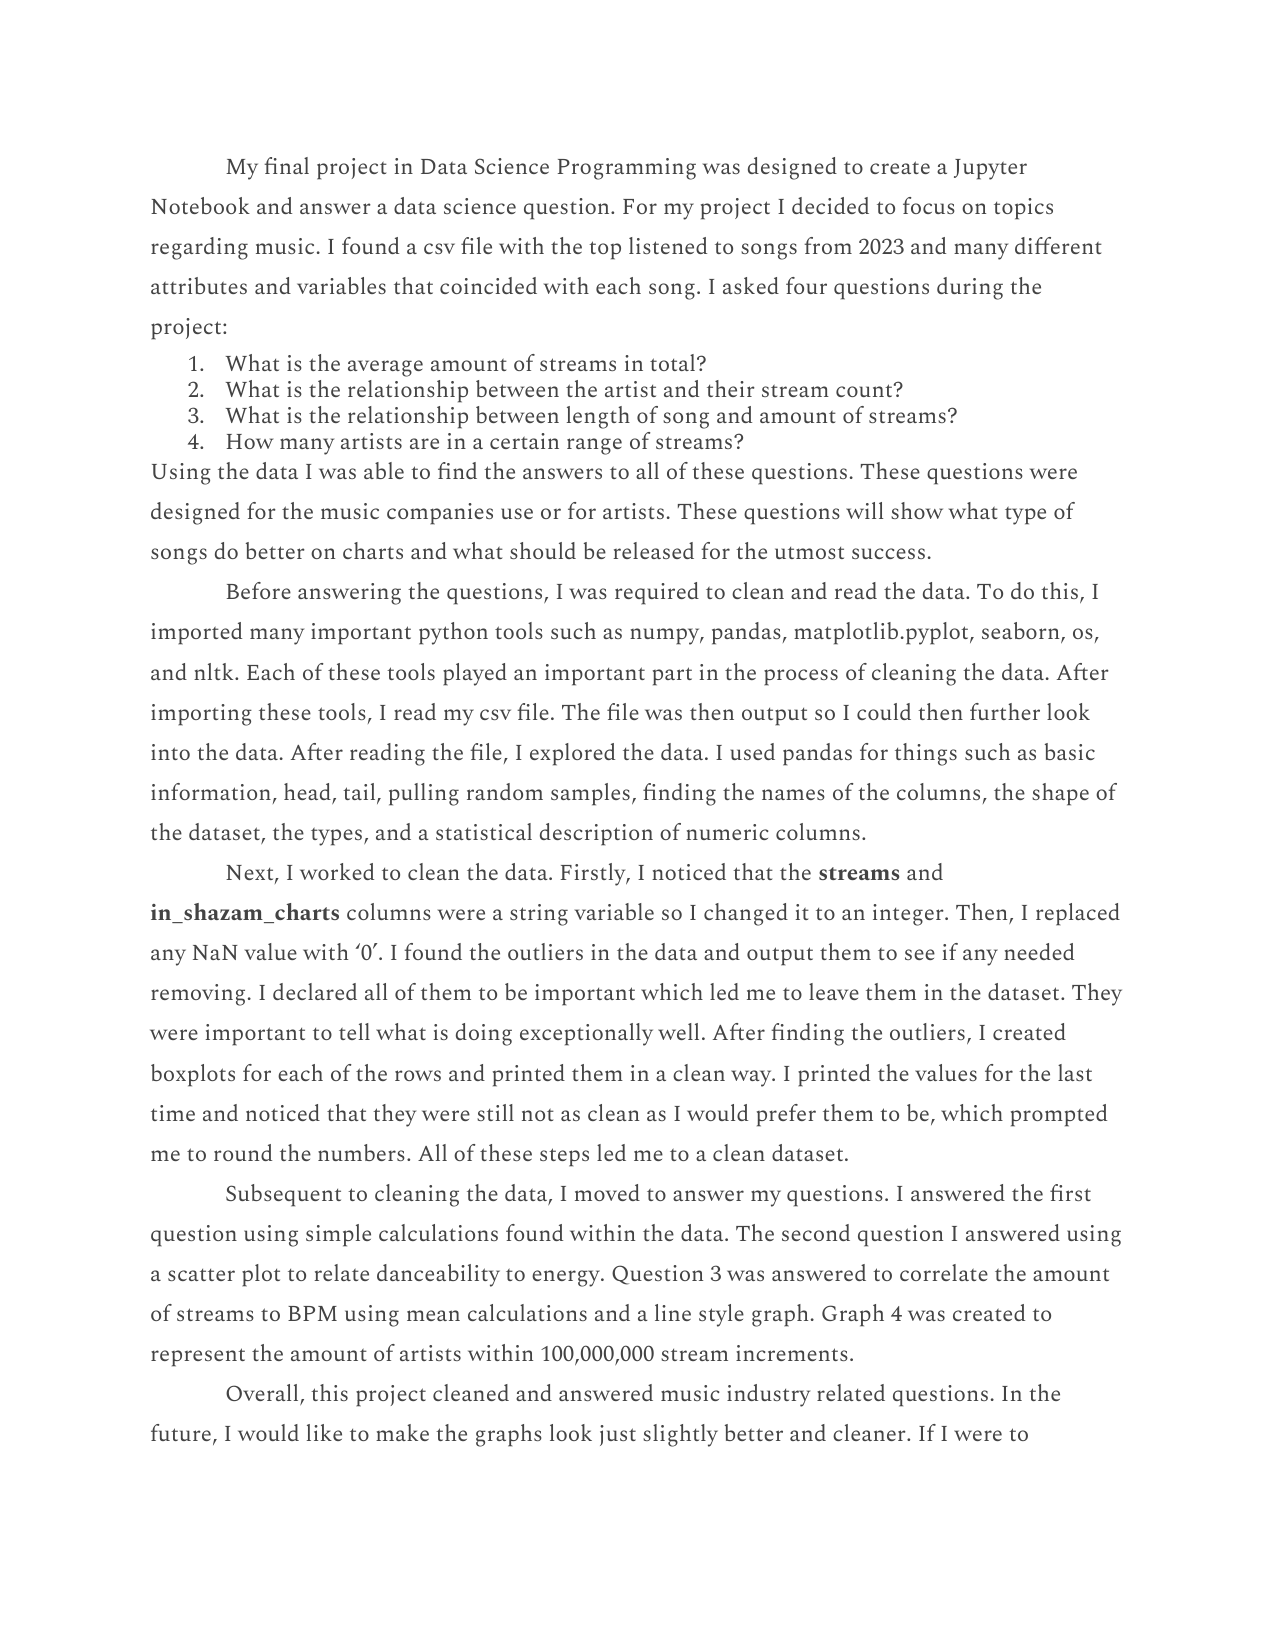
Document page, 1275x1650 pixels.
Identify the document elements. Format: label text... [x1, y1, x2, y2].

list What is the relationship between length of song and amount of streams? [187, 403, 1125, 429]
text My final project in Data Science Programming was designed to create a Jupyter Notebook and answer a data science question. For my project I decided to focus on topics regarding music. I found a csv file with the top listened to songs from 2023 and many different attributes and variables that coincided with each song. I asked four questions during the project: [150, 150, 1125, 345]
list How many artists are in a certain range of streams? [187, 429, 1125, 455]
text Before answering the questions, I was required to clean and read the data. To do this, I imported many important python tools such as numpy, pandas, matplotlib.pyplot, seaborn, os, and nltk. Each of these tools played an important part in the process of cleaning the data. After importing these tools, I read my csv file. The file was then output so I could then further look into the data. After reading the file, I explored the data. I used pandas for things such as basic information, head, tail, pulling random samples, finding the names of the columns, the shape of the dataset, the types, and a statistical description of numeric columns. [150, 575, 1125, 851]
text Next, I worked to clean the data. Firstly, I noticed that the streams and in_shazam_charts columns were a string variable so I changed it to an integer. Then, I replaced any NaN value with ‘0’. I found the outliers in the data and output them to see if any needed removing. I declared all of them to be important which led me to leave them in the dataset. They were important to tell what is doing exceptionally well. After finding the outliers, I created boxplots for each of the rows and printed them in a clean way. I printed the values for the last time and noticed that they were still not as clean as I would prefer them to be, which prompted me to round the numbers. All of these steps led me to a clean dataset. [150, 856, 1125, 1172]
text Subsequent to cleaning the data, I moved to answer my questions. I answered the first question using simple calculations found within the data. The second question I answered using a scatter plot to relate danceability to energy. Question 3 was answered to correlate the amount of streams to BPM using mean calculations and a line style graph. Graph 4 was created to represent the amount of artists within 100,000,000 stream increments. [150, 1177, 1125, 1372]
list What is the relationship between the artist and their stream count? [187, 377, 1125, 403]
list What is the average amount of streams in total? [187, 351, 1125, 377]
text Using the data I was able to find the answers to all of these questions. These questions were designed for the music companies use or for artists. These questions will show what type of songs do better on charts and what should be released for the utmost success. [150, 455, 1125, 570]
